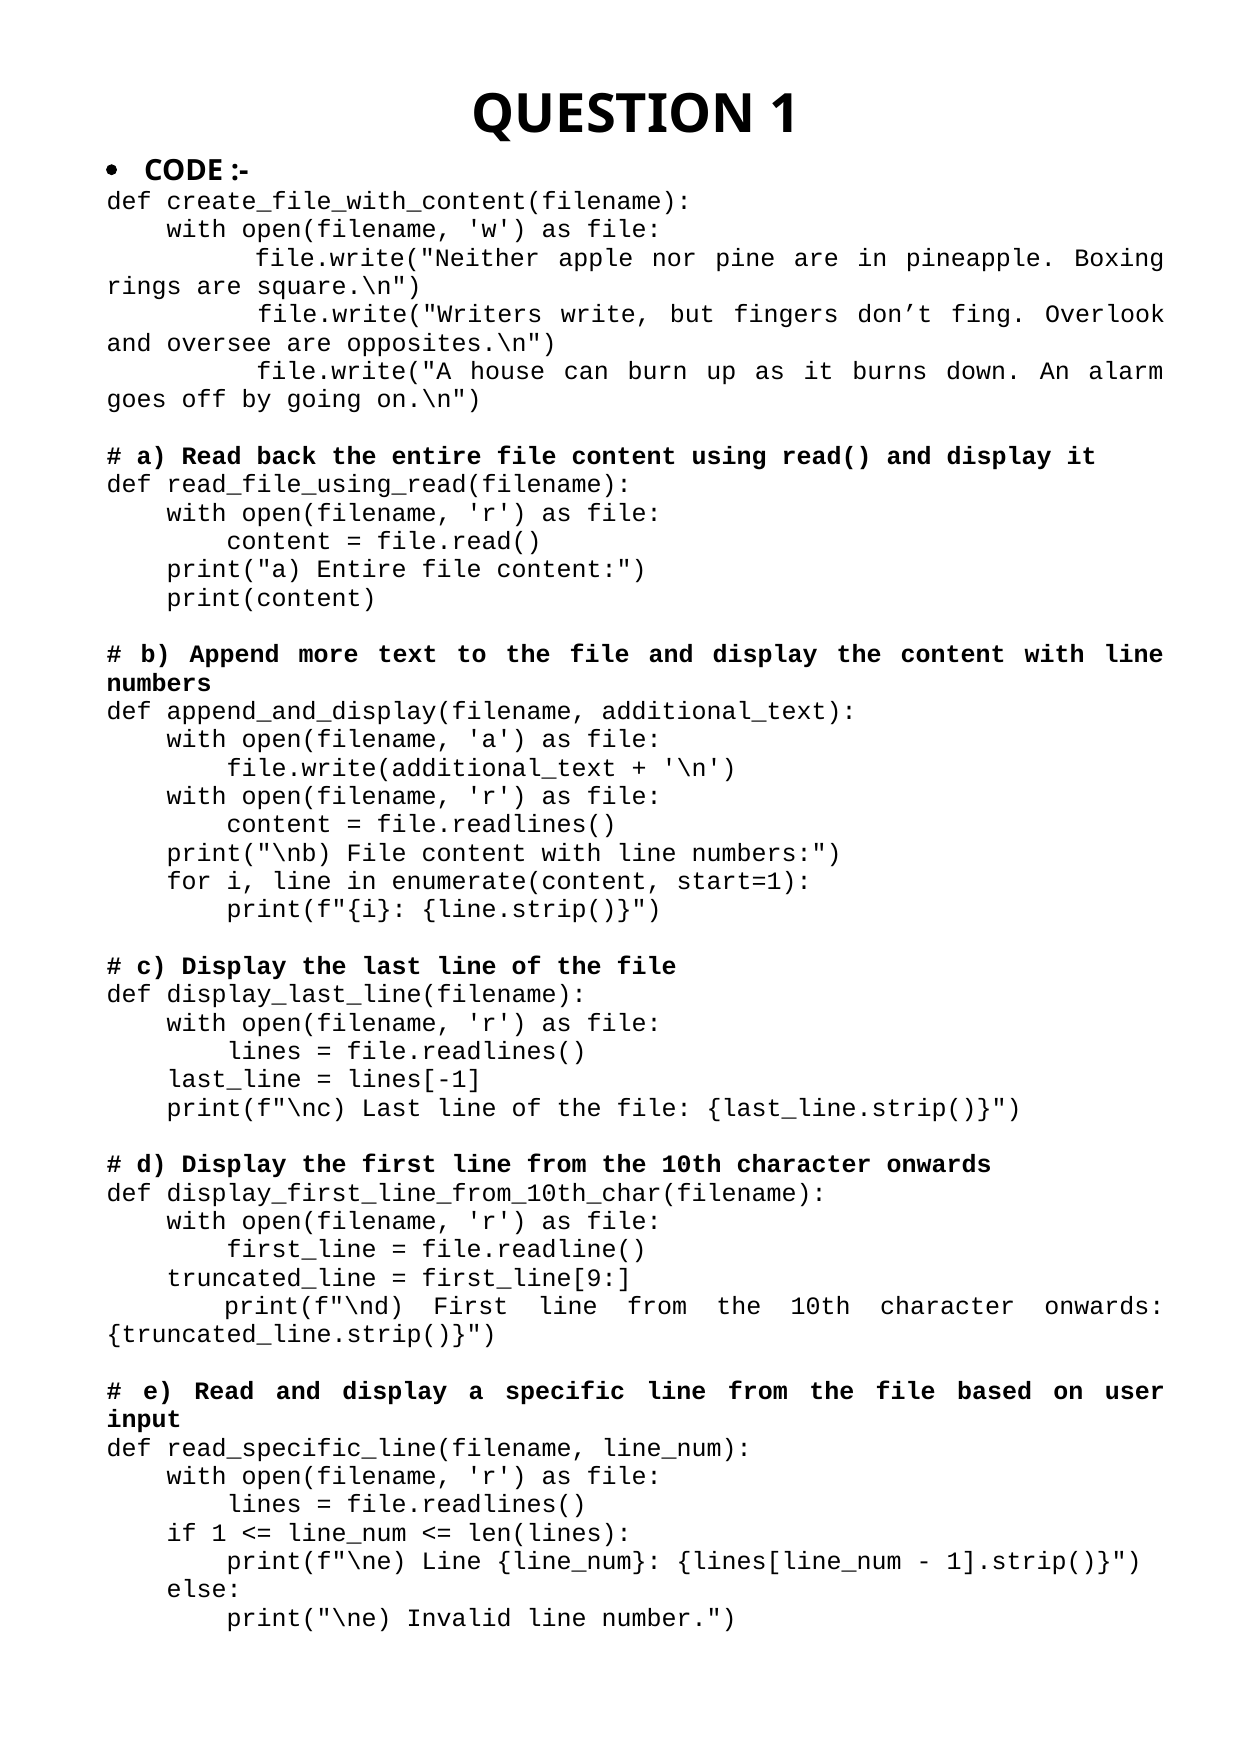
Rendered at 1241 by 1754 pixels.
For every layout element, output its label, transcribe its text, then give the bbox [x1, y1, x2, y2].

text lines = file.readlines() [106, 1038, 1165, 1067]
text content = file.read() [106, 528, 1165, 557]
text def append_and_display(filename, additional_text): [106, 698, 1165, 727]
text else: [106, 1577, 1165, 1605]
text print("\nb) File content with line numbers:") [106, 840, 1165, 868]
text with open(filename, 'r') as file: [106, 500, 1165, 528]
text print(f"\ne) Line {line_num}: {lines[line_num - 1].strip()}") [106, 1548, 1165, 1577]
text def display_last_line(filename): [106, 982, 1165, 1010]
text QUESTION 1 [106, 75, 1165, 149]
text file.write("Neither apple nor pine are in pineapple. Boxing rings are square.\n") [106, 245, 1165, 302]
text # a) Read back the entire file content using read() and display it [106, 443, 1165, 472]
text def create_file_with_content(filename): [106, 188, 1165, 217]
text truncated_line = first_line[9:] [106, 1265, 1165, 1293]
text # b) Append more text to the file and display the content with line numbers [106, 642, 1165, 698]
text with open(filename, 'r') as file: [106, 783, 1165, 812]
text last_line = lines[-1] [106, 1067, 1165, 1095]
text file.write(additional_text + '\n') [106, 755, 1165, 783]
text first_line = file.readline() [106, 1237, 1165, 1265]
text lines = file.readlines() [106, 1492, 1165, 1520]
text def read_file_using_read(filename): [106, 472, 1165, 500]
text def display_first_line_from_10th_char(filename): [106, 1180, 1165, 1208]
text print(f"\nd) First line from the 10th character onwards: {truncated_line.strip()}") [106, 1293, 1165, 1350]
text if 1 <= line_num <= len(lines): [106, 1520, 1165, 1548]
text print("a) Entire file content:") [106, 557, 1165, 585]
text with open(filename, 'w') as file: [106, 217, 1165, 245]
text file.write("A house can burn up as it burns down. An alarm goes off by going on.\n") [106, 358, 1165, 415]
text for i, line in enumerate(content, start=1): [106, 868, 1165, 897]
text with open(filename, 'r') as file: [106, 1208, 1165, 1237]
text print(content) [106, 585, 1165, 613]
text with open(filename, 'r') as file: [106, 1463, 1165, 1492]
list CODE :- [106, 149, 1165, 188]
text with open(filename, 'r') as file: [106, 1010, 1165, 1038]
text def read_specific_line(filename, line_num): [106, 1435, 1165, 1463]
text print("\ne) Invalid line number.") [106, 1605, 1165, 1633]
text # e) Read and display a specific line from the file based on user input [106, 1378, 1165, 1435]
text file.write("Writers write, but fingers don’t fing. Overlook and oversee are opposites.\n") [106, 302, 1165, 358]
text # c) Display the last line of the file [106, 953, 1165, 982]
text print(f"{i}: {line.strip()}") [106, 897, 1165, 925]
text print(f"\nc) Last line of the file: {last_line.strip()}") [106, 1095, 1165, 1123]
text # d) Display the first line from the 10th character onwards [106, 1152, 1165, 1180]
text with open(filename, 'a') as file: [106, 727, 1165, 755]
text content = file.readlines() [106, 812, 1165, 840]
